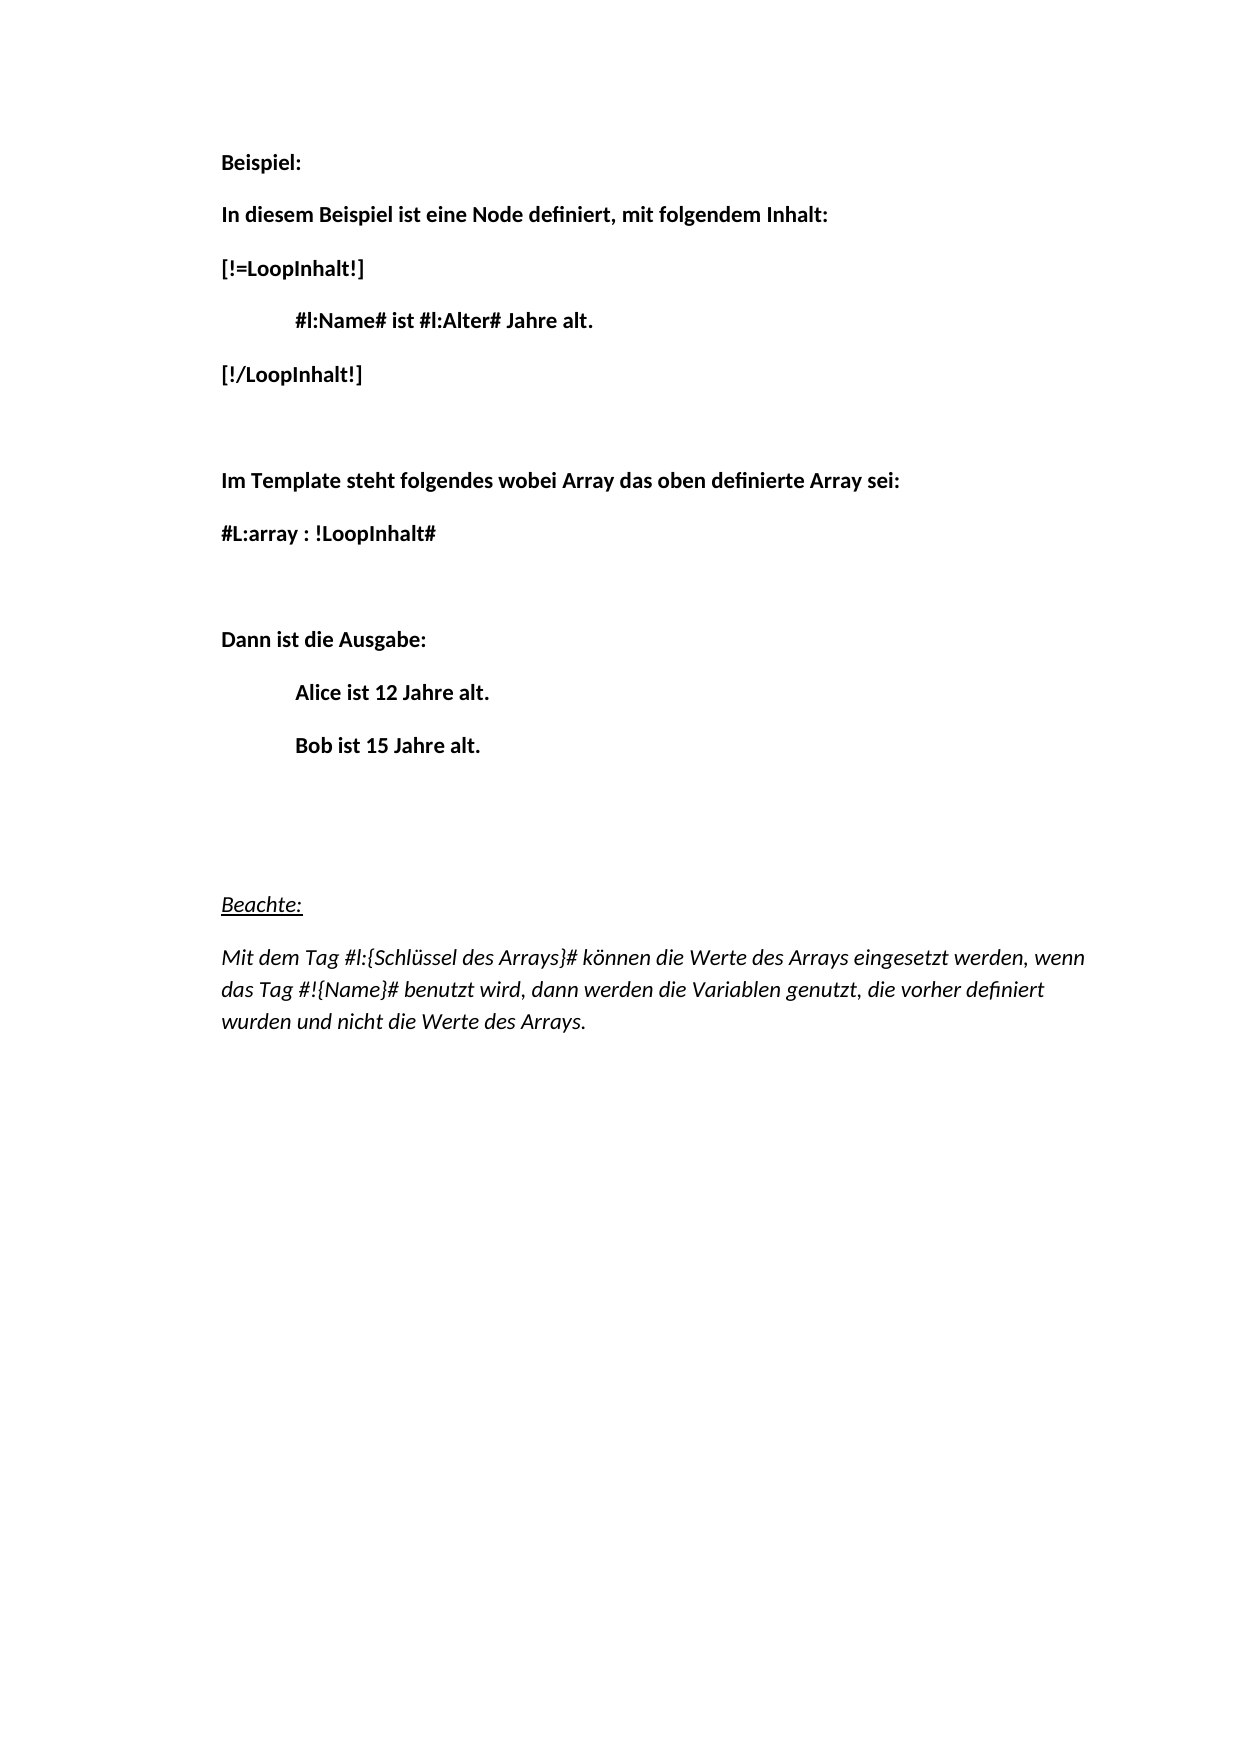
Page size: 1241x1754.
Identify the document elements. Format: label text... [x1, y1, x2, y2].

text [!=LoopInhalt!] [221, 254, 1093, 282]
text Dann ist die Ausgabe: [221, 625, 1093, 653]
text Bob ist 15 Jahre alt. [221, 731, 1093, 759]
text Alice ist 12 Jahre alt. [221, 678, 1093, 706]
text #L:array : !LoopInhalt# [221, 519, 1093, 547]
text In diesem Beispiel ist eine Node definiert, mit folgendem Inhalt: [221, 201, 1093, 229]
text Im Template steht folgendes wobei Array das oben definierte Array sei: [221, 466, 1093, 494]
text [!/LoopInhalt!] [221, 360, 1093, 388]
text #l:Name# ist #l:Alter# Jahre alt. [221, 307, 1093, 335]
text Mit dem Tag #l:{Schlüssel des Arrays}# können die Werte des Arrays eingesetzt werden, wenn das Tag #!{Name}# benutzt wird, dann werden die Variablen genutzt, die vorher definiert wurden und nicht die Werte des Arrays. [221, 943, 1093, 1035]
text Beispiel: [221, 148, 1093, 176]
text Beachte: [221, 890, 1093, 918]
